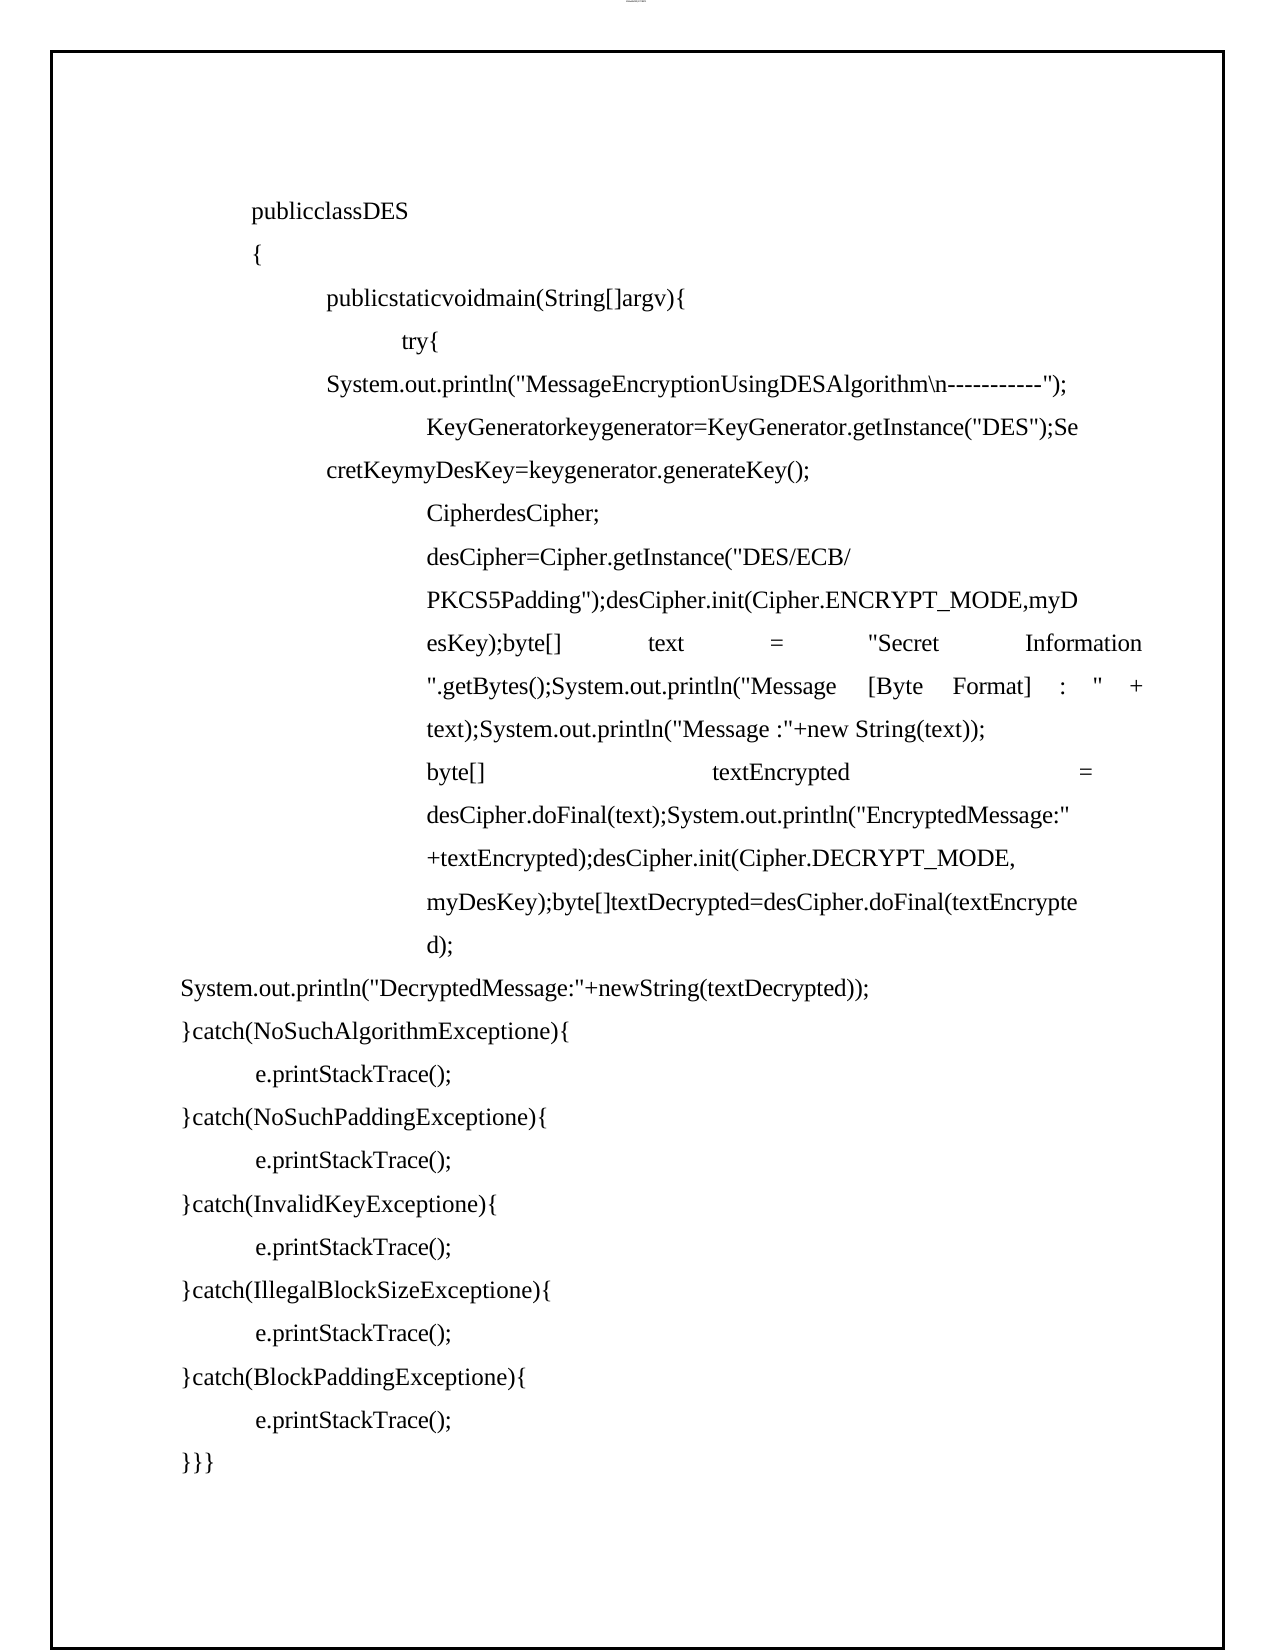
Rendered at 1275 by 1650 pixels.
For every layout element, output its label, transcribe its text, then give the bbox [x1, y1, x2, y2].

text byte[] textEncrypted = desCipher.doFinal(text);System.out.println("EncryptedMessage:" [426, 757, 1093, 829]
text }}} [180, 1448, 1200, 1476]
text }catch(BlockPaddingExceptione){ e.printStackTrace(); [180, 1362, 722, 1433]
text PKCS5Padding");desCipher.init(Cipher.ENCRYPT_MODE,myD esKey);byte[] text = "Secret Information ".getBytes();System.out.println("Message [Byte Format] : " + text);System.out.println("Message :"+new String(text)); [426, 585, 1144, 743]
text }catch(InvalidKeyExceptione){ e.printStackTrace(); [180, 1189, 507, 1261]
text }catch(NoSuchAlgorithmExceptione){ e.printStackTrace(); [180, 1016, 744, 1088]
text +textEncrypted);desCipher.init(Cipher.DECRYPT_MODE, myDesKey);byte[]textDecrypted=desCipher.doFinal(textEncrypte d); [426, 843, 1093, 958]
text publicclassDES [251, 196, 1200, 225]
text KeyGeneratorkeygenerator=KeyGenerator.getInstance("DES");Se cretKeymyDesKey=keygenerator.generateKey(); [326, 412, 1200, 484]
text }catch(IllegalBlockSizeExceptione){ e.printStackTrace(); [180, 1275, 744, 1347]
text { [251, 239, 1200, 268]
text }catch(NoSuchPaddingExceptione){ e.printStackTrace(); [180, 1102, 744, 1174]
text System.out.println("DecryptedMessage:"+newString(textDecrypted)); [180, 973, 1200, 1002]
text CipherdesCipher; desCipher=Cipher.getInstance("DES/ECB/ [426, 498, 870, 570]
text publicstaticvoidmain(String[]argv){ try{ [326, 283, 722, 355]
text System.out.println("MessageEncryptionUsingDESAlgorithm\n "); [326, 369, 1200, 398]
